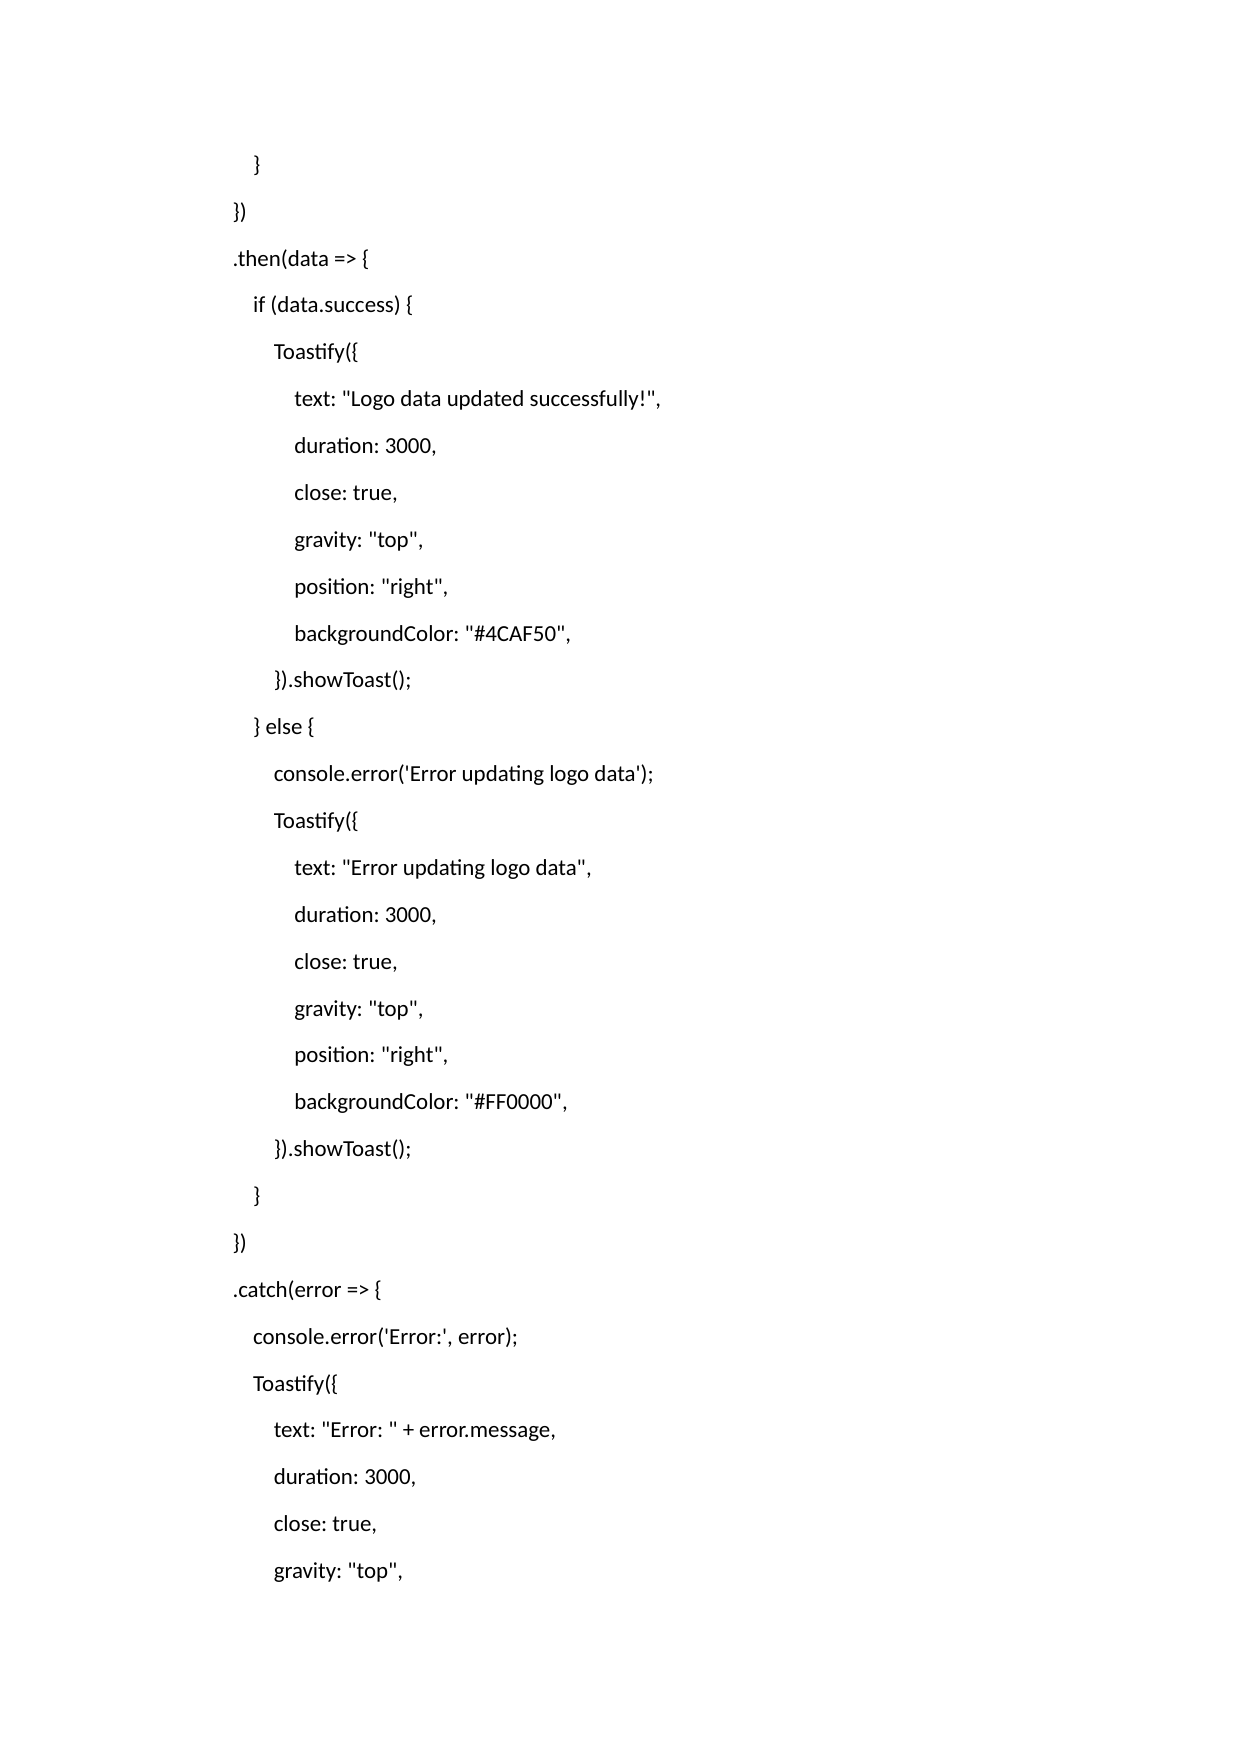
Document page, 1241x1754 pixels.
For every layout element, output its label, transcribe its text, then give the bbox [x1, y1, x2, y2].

text Toastify({ [150, 1369, 1090, 1397]
text }).showToast(); [150, 1134, 1090, 1162]
text Toastify({ [150, 337, 1090, 366]
text .catch(error => { [150, 1275, 1090, 1303]
text }) [150, 197, 1090, 225]
text console.error('Error:', error); [150, 1322, 1090, 1350]
text Toastify({ [150, 806, 1090, 834]
text text: "Error: " + error.message, [150, 1416, 1090, 1444]
text close: true, [150, 478, 1090, 506]
text backgroundColor: "#FF0000", [150, 1087, 1090, 1116]
text duration: 3000, [150, 900, 1090, 928]
text }).showToast(); [150, 666, 1090, 694]
text }) [150, 1228, 1090, 1256]
text backgroundColor: "#4CAF50", [150, 619, 1090, 647]
text close: true, [150, 1509, 1090, 1537]
text .then(data => { [150, 244, 1090, 272]
text } [150, 150, 1090, 178]
text if (data.success) { [150, 291, 1090, 319]
text position: "right", [150, 572, 1090, 600]
text text: "Error updating logo data", [150, 853, 1090, 881]
text text: "Logo data updated successfully!", [150, 384, 1090, 412]
text } else { [150, 712, 1090, 741]
text duration: 3000, [150, 1462, 1090, 1491]
text position: "right", [150, 1041, 1090, 1069]
text gravity: "top", [150, 994, 1090, 1022]
text } [150, 1181, 1090, 1209]
text close: true, [150, 947, 1090, 975]
text console.error('Error updating logo data'); [150, 759, 1090, 787]
text gravity: "top", [150, 525, 1090, 553]
text gravity: "top", [150, 1556, 1090, 1584]
text duration: 3000, [150, 431, 1090, 459]
